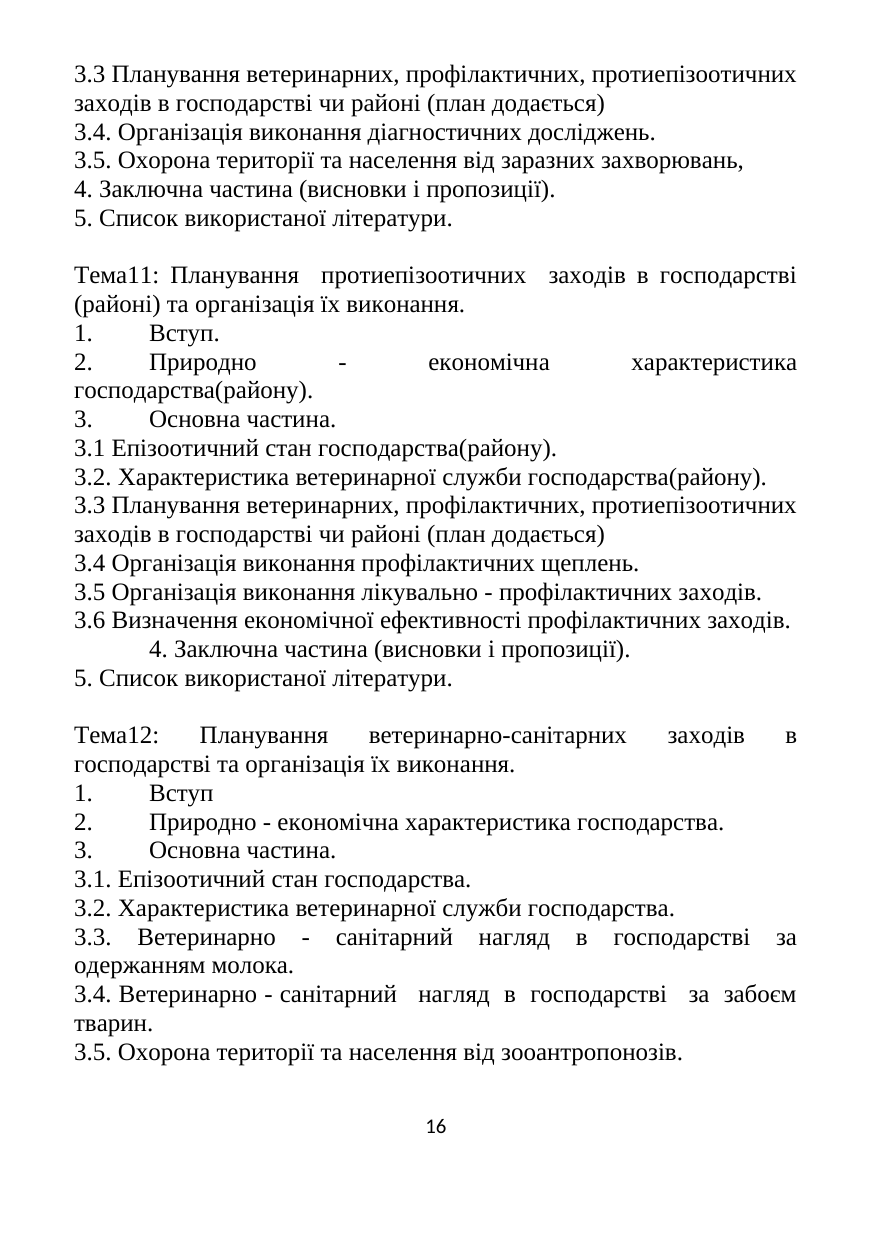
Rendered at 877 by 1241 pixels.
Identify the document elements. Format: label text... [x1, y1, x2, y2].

text 1. Вступ [74, 778, 797, 807]
text 2. Природно - економічна характеристика господарства. [74, 807, 797, 835]
text 4. Заключна частина (висновки і пропозиції). [74, 634, 797, 663]
text Тема12: Планування ветеринарно-санітарних заходів в господарстві та організація їх виконання. [74, 720, 797, 778]
text 3.1 Епізоотичний стан господарства(району). [74, 433, 797, 462]
text 3.3 Планування ветеринарних, профілактичних, протиепізоотичних [74, 59, 797, 88]
text 4. Заключна частина (висновки і пропозиції). [74, 174, 797, 203]
text 3.5 Організація виконання лікувально - профілактичних заходів. [74, 577, 797, 605]
text Тема11: Планування протиепізоотичних заходів в господарстві (районі) та організація їх виконання. [74, 260, 797, 318]
text 3.1. Епізоотичний стан господарства. [74, 864, 797, 893]
text 3.2. Характеристика ветеринарної служби господарства(району). [74, 462, 797, 490]
text 3. Основна частина. [74, 835, 797, 864]
text 3. Основна частина. [74, 404, 797, 433]
text 3.5. Охорона території та населення від заразних захворювань, [74, 145, 797, 174]
text 3.4. Організація виконання діагностичних досліджень. [74, 117, 797, 145]
text 2. Природно - економічна характеристика господарства(району). [74, 347, 797, 404]
text заходів в господарстві чи районі (план додається) [74, 519, 797, 548]
text 3.3 Планування ветеринарних, профілактичних, протиепізоотичних [74, 490, 797, 519]
text 3.2. Характеристика ветеринарної служби господарства. [74, 893, 797, 922]
text 3.3. Ветеринарно - санітарний нагляд в господарстві за одержанням молока. [74, 922, 797, 979]
text 5. Список використаної літератури. [74, 663, 797, 692]
text 3.6 Визначення економічної ефективності профілактичних заходів. [74, 605, 797, 634]
text 3.4. Ветеринарно - санітарний нагляд в господарстві за забоєм тварин. [74, 979, 797, 1037]
text 5. Список використаної літератури. [74, 203, 797, 232]
text 1. Вступ. [74, 318, 797, 347]
text 3.4 Організація виконання профілактичних щеплень. [74, 548, 797, 577]
text 3.5. Охорона території та населення від зооантропонозів. [74, 1037, 797, 1065]
text заходів в господарстві чи районі (план додається) [74, 88, 797, 117]
